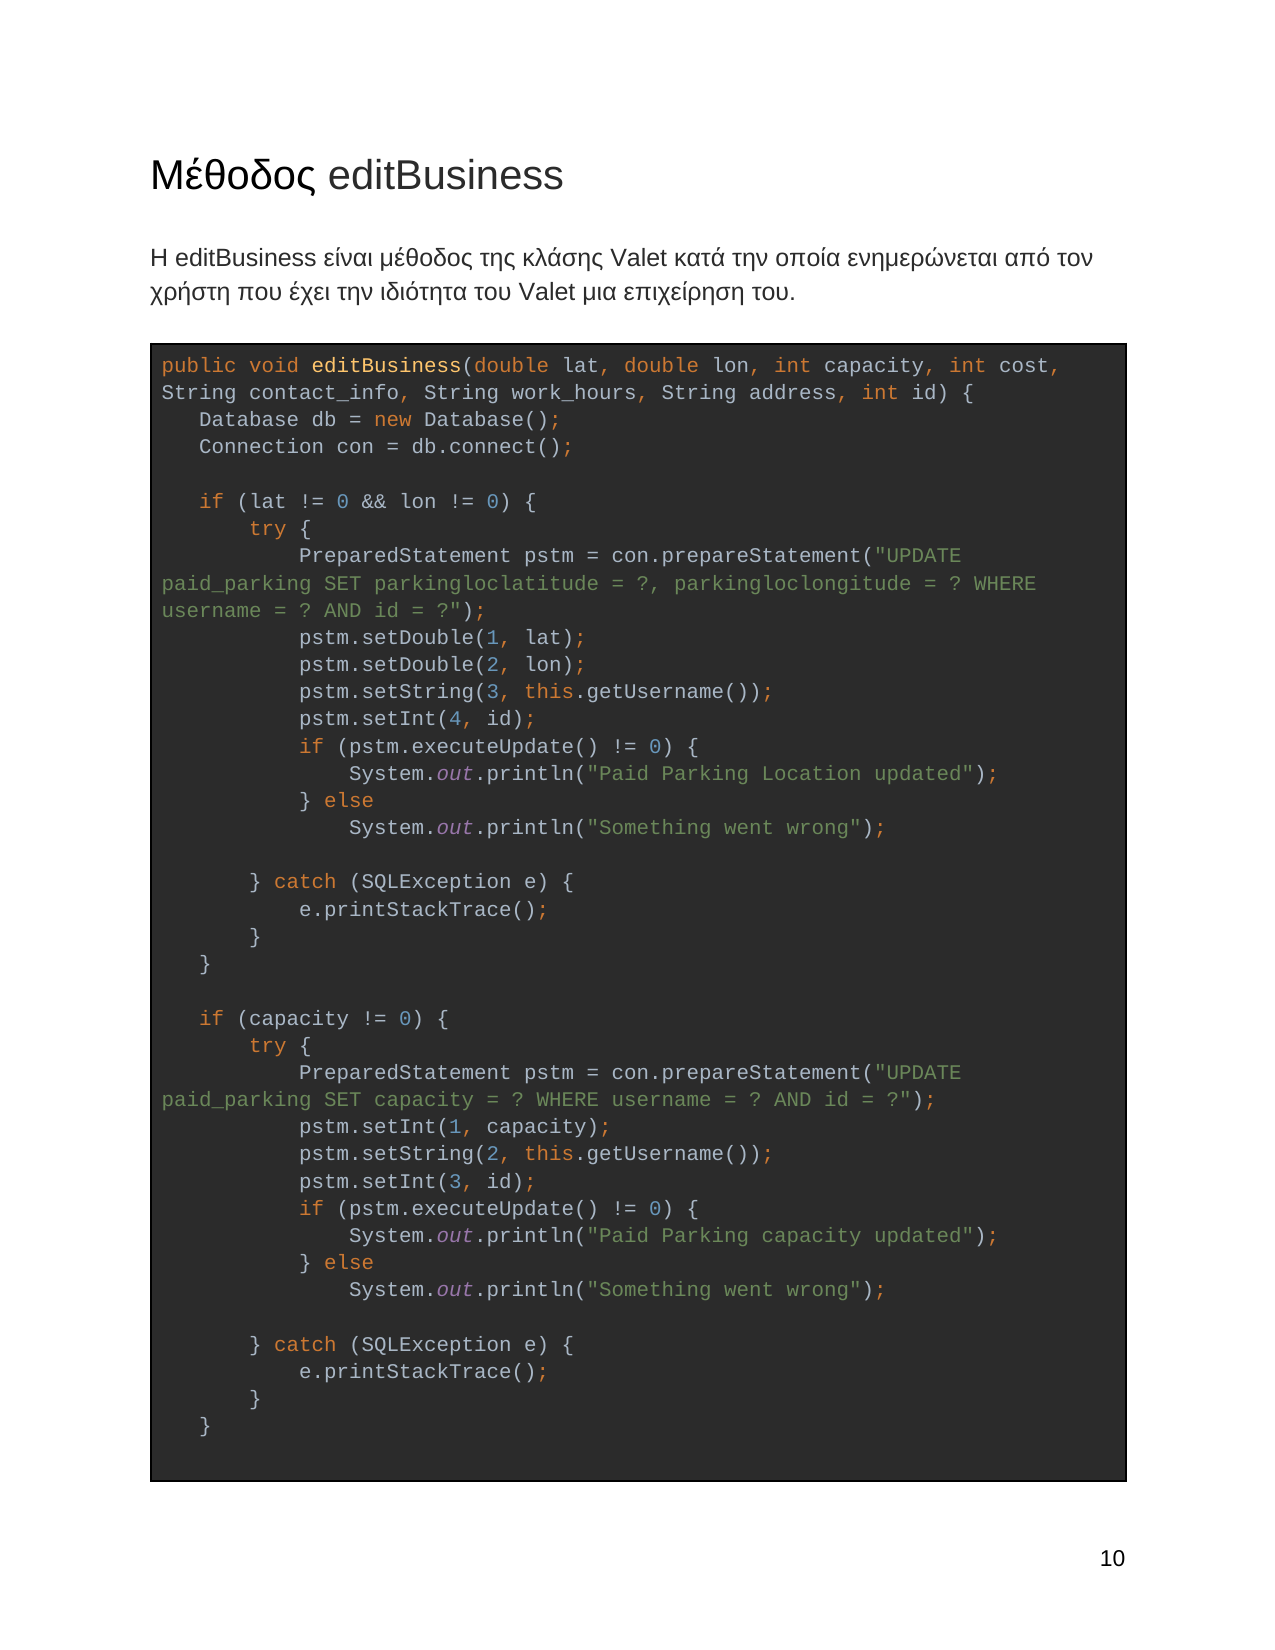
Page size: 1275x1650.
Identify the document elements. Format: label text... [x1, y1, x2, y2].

subtitle Μέθοδος editBusiness [150, 150, 1125, 198]
text Η editBusiness είναι μέθοδος της κλάσης Valet κατά την οποία ενημερώνεται από τον χρήστη που έχει την ιδιότητα του Valet μια επιχείρηση του. [150, 243, 1125, 305]
